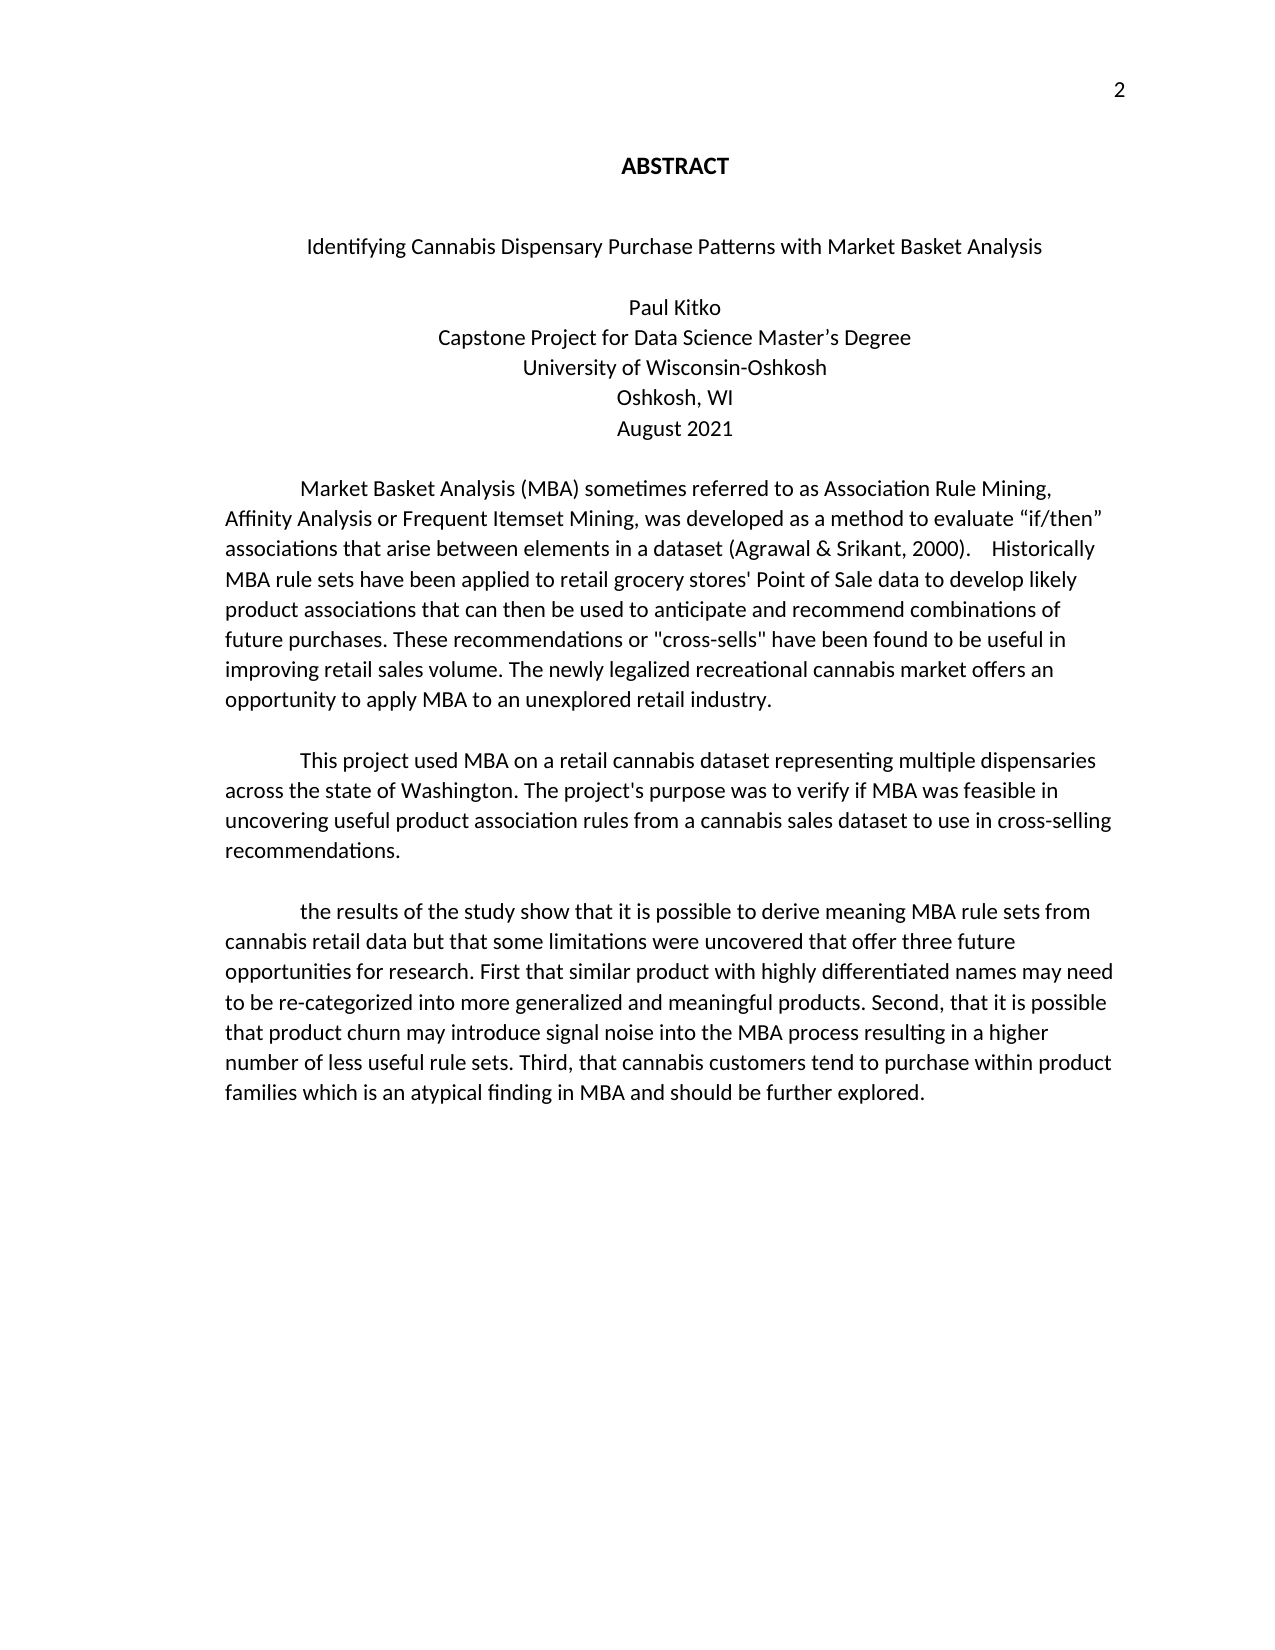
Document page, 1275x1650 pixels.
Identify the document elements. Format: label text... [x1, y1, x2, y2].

text August 2021 [225, 414, 1125, 442]
text Market Basket Analysis (MBA) sometimes referred to as Association Rule Mining, Affinity Analysis or Frequent Itemset Mining, was developed as a method to evaluate “if/then” associations that arise between elements in a dataset (Agrawal & Srikant, 2000). Historically MBA rule sets have been applied to retail grocery stores' Point of Sale data to develop likely product associations that can then be used to anticipate and recommend combinations of future purchases. These recommendations or "cross-sells" have been found to be useful in improving retail sales volume. The newly legalized recreational cannabis market offers an opportunity to apply MBA to an unexplored retail industry. [225, 474, 1125, 714]
text Oshkosh, WI [225, 383, 1125, 412]
text Paul Kitko [225, 293, 1125, 321]
text Capstone Project for Data Science Master’s Degree [225, 323, 1125, 351]
text This project used MBA on a retail cannabis dataset representing multiple dispensaries across the state of Washington. The project's purpose was to verify if MBA was feasible in uncovering useful product association rules from a cannabis sales dataset to use in cross-selling recommendations. [225, 746, 1125, 865]
text University of Wisconsin-Oshkosh [225, 353, 1125, 381]
text Identifying Cannabis Dispensary Purchase Patterns with Market Basket Analysis [225, 232, 1125, 261]
text ABSTRACT [225, 150, 1125, 181]
text the results of the study show that it is possible to derive meaning MBA rule sets from cannabis retail data but that some limitations were uncovered that offer three future opportunities for research. First that similar product with highly differentiated names may need to be re-categorized into more generalized and meaningful products. Second, that it is possible that product churn may introduce signal noise into the MBA process resulting in a higher number of less useful rule sets. Third, that cannabis customers tend to purchase within product families which is an atypical finding in MBA and should be further explored. [225, 897, 1125, 1106]
